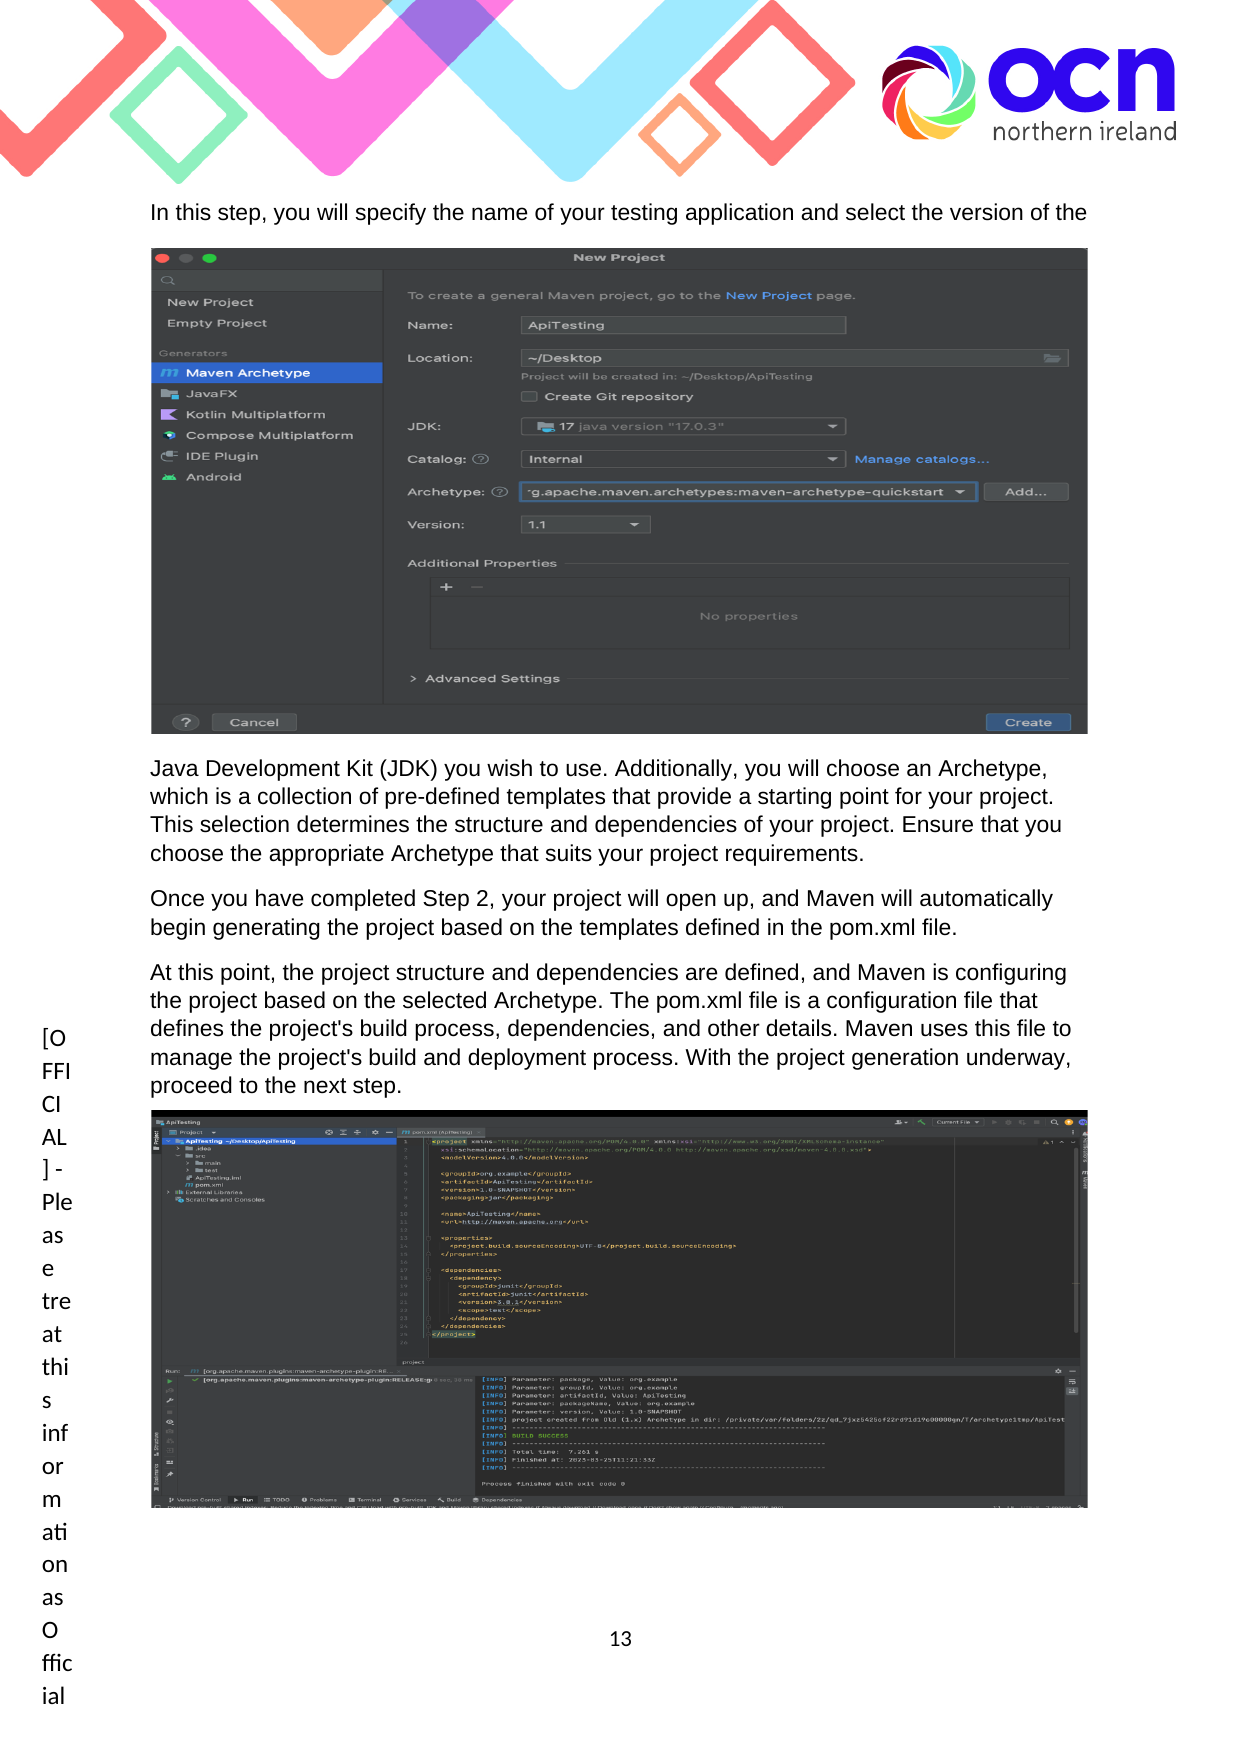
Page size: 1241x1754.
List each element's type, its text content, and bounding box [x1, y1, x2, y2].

picture [0, 0, 1240, 197]
text At this point, the project structure and dependencies are defined, and Maven is configuring the project based on the selected Archetype. The pom.xml file is a configuration file that defines the project's build process, dependencies, and other details. Maven uses this file to manage the project's build and deployment process. With the project generation underway, proceed to the next step. [150, 958, 1090, 1099]
picture [150, 1110, 1087, 1507]
text Once you have completed Step 2, your project will open up, and Maven will automatically begin generating the project based on the templates defined in the pom.xml file. [150, 885, 1090, 940]
picture [150, 248, 1087, 733]
